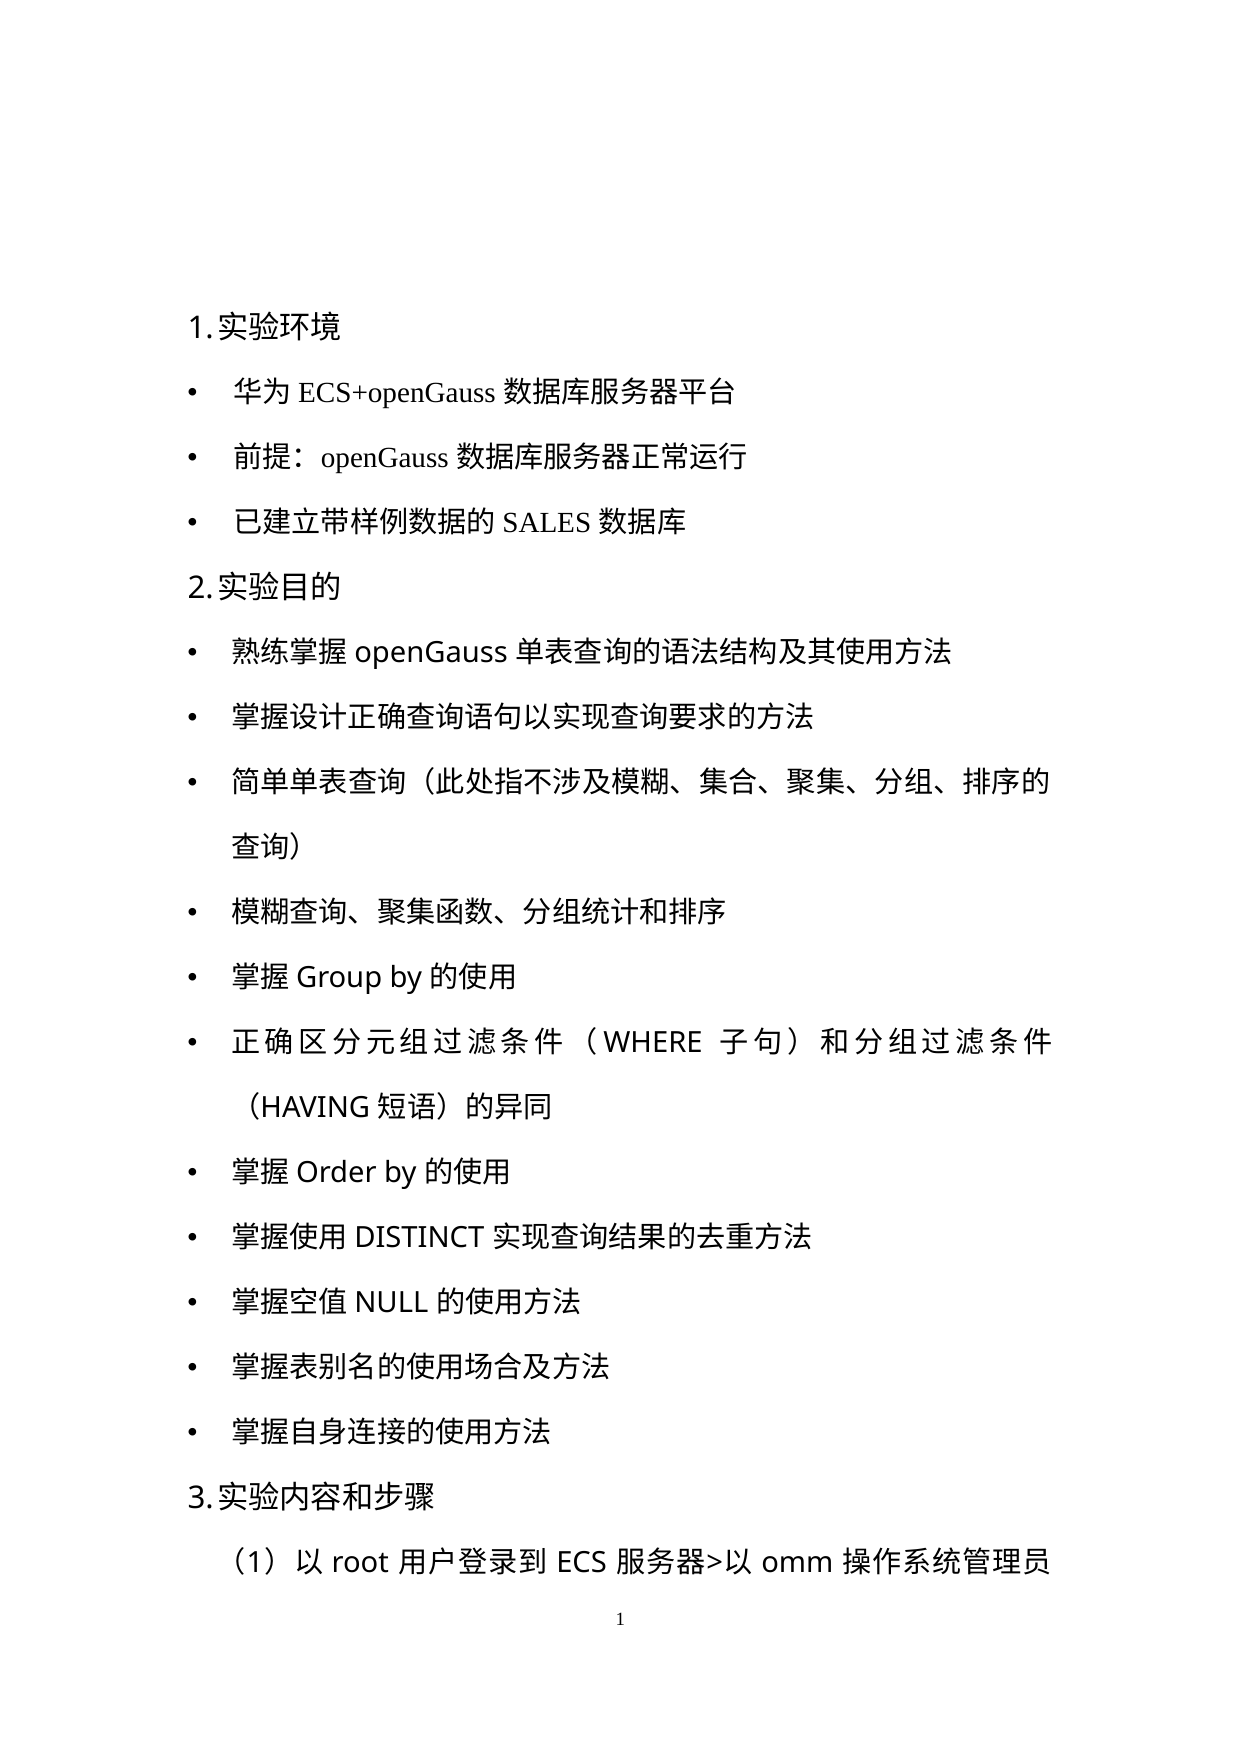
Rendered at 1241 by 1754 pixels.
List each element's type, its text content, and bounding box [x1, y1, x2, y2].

list 实验内容和步骤 [187, 1462, 1053, 1527]
list 掌握表别名的使用场合及方法 [187, 1332, 1053, 1397]
list 正确区分元组过滤条件（WHERE 子句）和分组过滤条件（HAVING 短语）的异同 [187, 1007, 1053, 1137]
list 掌握使用 DISTINCT 实现查询结果的去重方法 [187, 1202, 1053, 1267]
list 简单单表查询（此处指不涉及模糊、集合、聚集、分组、排序的查询） [187, 747, 1053, 877]
list 掌握 Order by 的使用 [187, 1137, 1053, 1202]
list 掌握自身连接的使用方法 [187, 1397, 1053, 1462]
list 实验环境 [187, 292, 1053, 357]
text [187, 1527, 1053, 1592]
list 前提：openGauss 数据库服务器正常运行 [187, 422, 1053, 487]
list 掌握 Group by 的使用 [187, 942, 1053, 1007]
list 模糊查询、聚集函数、分组统计和排序 [187, 877, 1053, 942]
list 掌握空值 NULL 的使用方法 [187, 1267, 1053, 1332]
list 熟练掌握 openGauss 单表查询的语法结构及其使用方法 [187, 617, 1053, 682]
list 华为 ECS+openGauss 数据库服务器平台 [187, 357, 1053, 422]
list 掌握设计正确查询语句以实现查询要求的方法 [187, 682, 1053, 747]
list 实验目的 [187, 552, 1053, 617]
list 已建立带样例数据的 SALES 数据库 [187, 487, 1053, 552]
